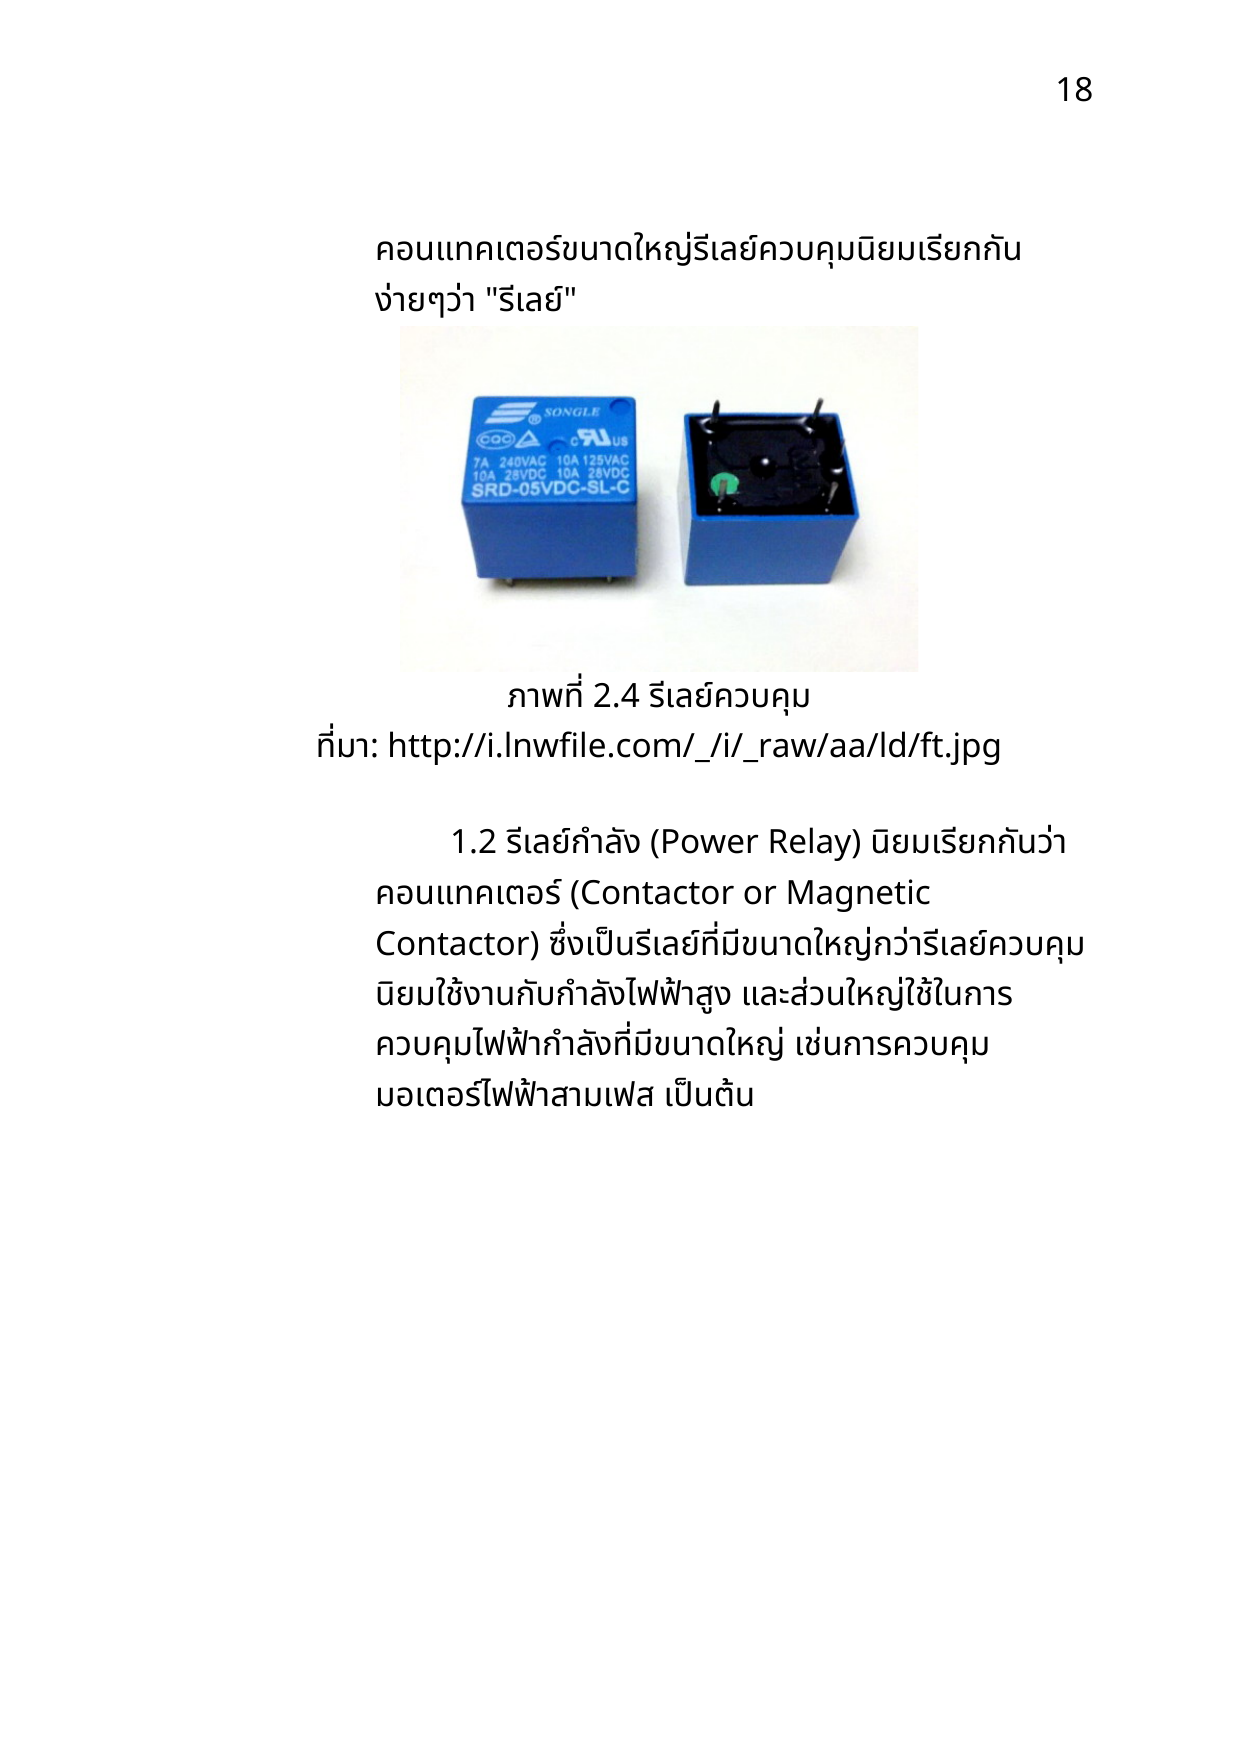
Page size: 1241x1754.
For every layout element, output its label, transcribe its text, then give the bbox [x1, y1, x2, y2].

text 1.2 รีเลย์กำลัง (Power Relay) นิยมเรียกกันว่าคอนแทคเตอร์ (Contactor or Magnetic Contactor) ซึ่งเป็นรีเลย์ที่มีขนาดใหญ่กว่ารีเลย์ควบคุมนิยมใช้งานกับกำลังไฟฟ้าสูง และส่วนใหญ่ใช้ในการควบคุมไฟฟ้ากำลังที่มีขนาดใหญ่ เช่นการควบคุมมอเตอร์ไฟฟ้าสามเฟส เป็นต้น [375, 818, 1093, 1121]
picture [400, 326, 919, 672]
text ที่มา: http://i.lnwfile.com/_/i/_raw/aa/ld/ft.jpg [225, 722, 1093, 773]
text ภาพที่ 2.4 รีเลย์ควบคุม [225, 671, 1093, 722]
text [375, 225, 1093, 326]
